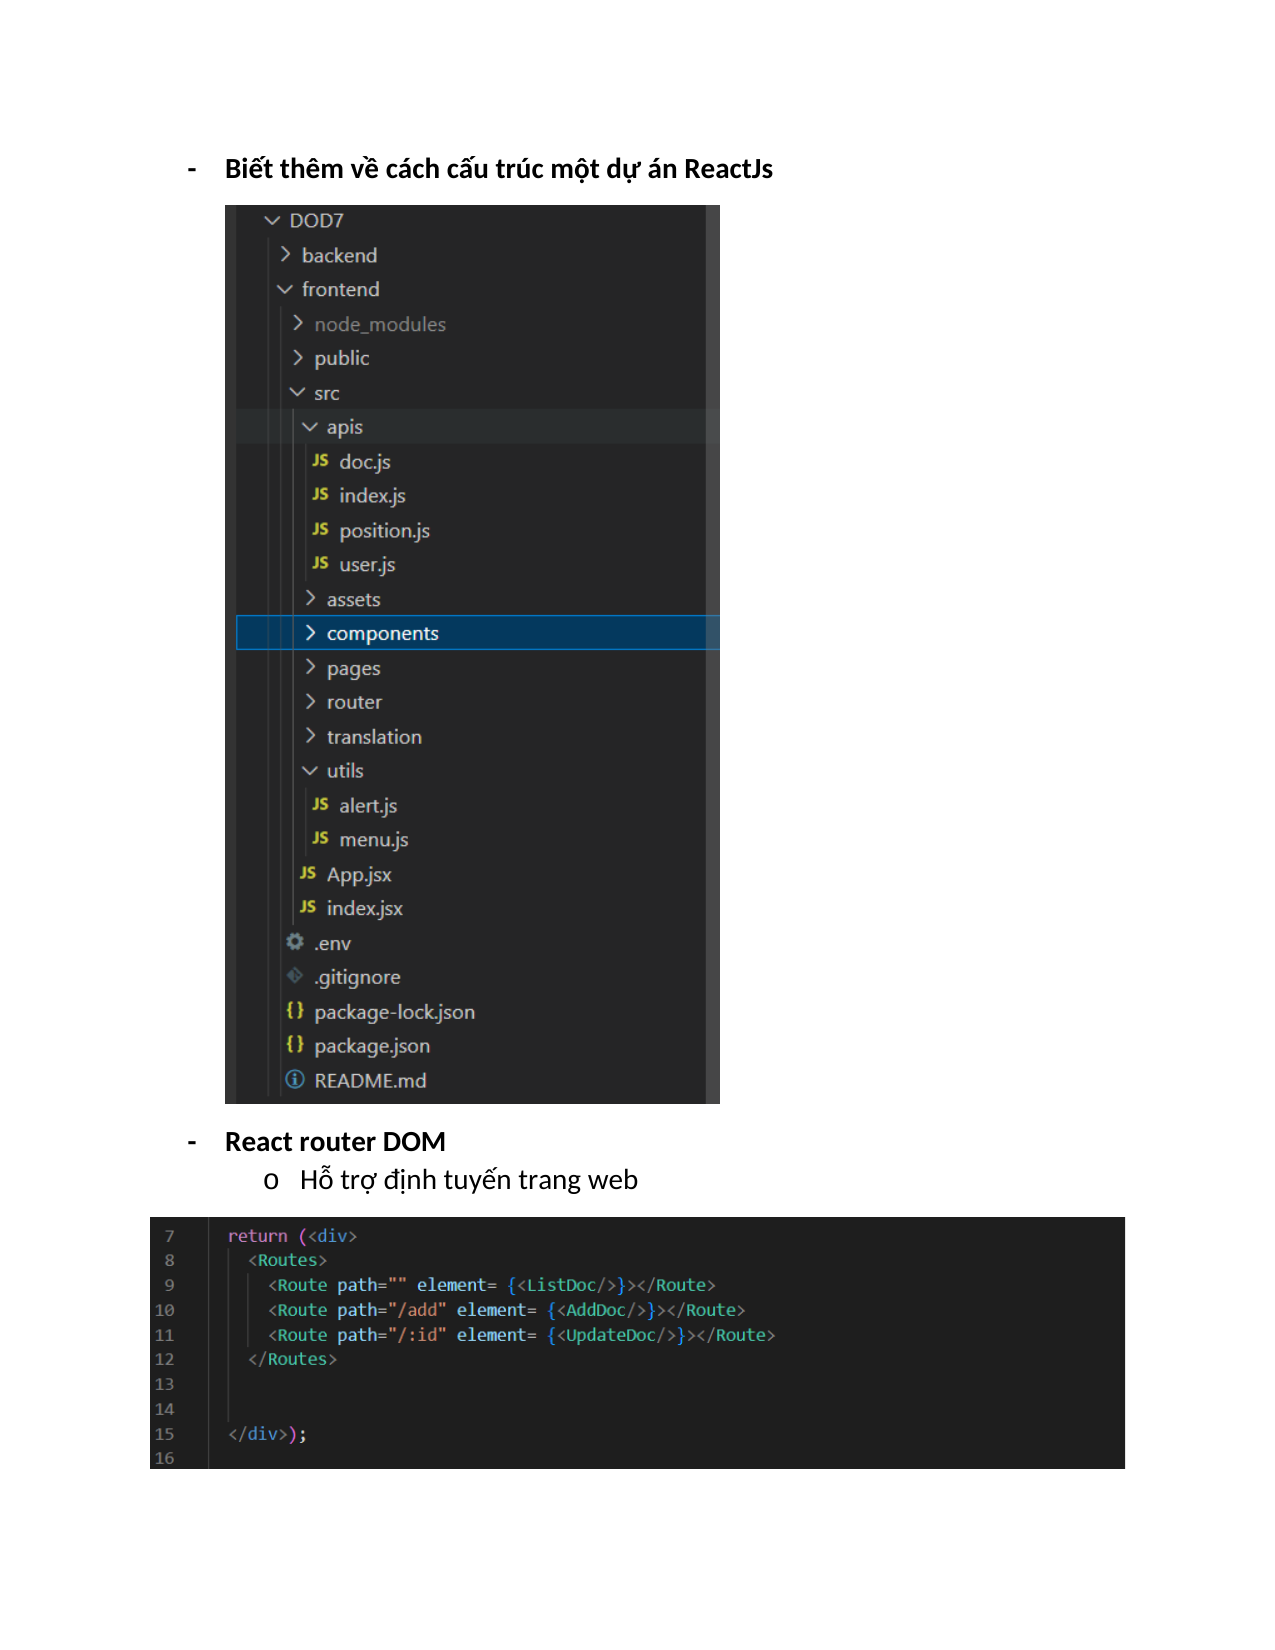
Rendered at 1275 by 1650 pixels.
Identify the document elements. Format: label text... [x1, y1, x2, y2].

list Biết thêm về cách cấu trúc một dự án ReactJs [187, 150, 1125, 186]
picture [150, 1217, 1125, 1469]
list Hỗ trợ định tuyến trang web [262, 1161, 1125, 1198]
list React router DOM [187, 1123, 1125, 1158]
picture [225, 205, 720, 1104]
